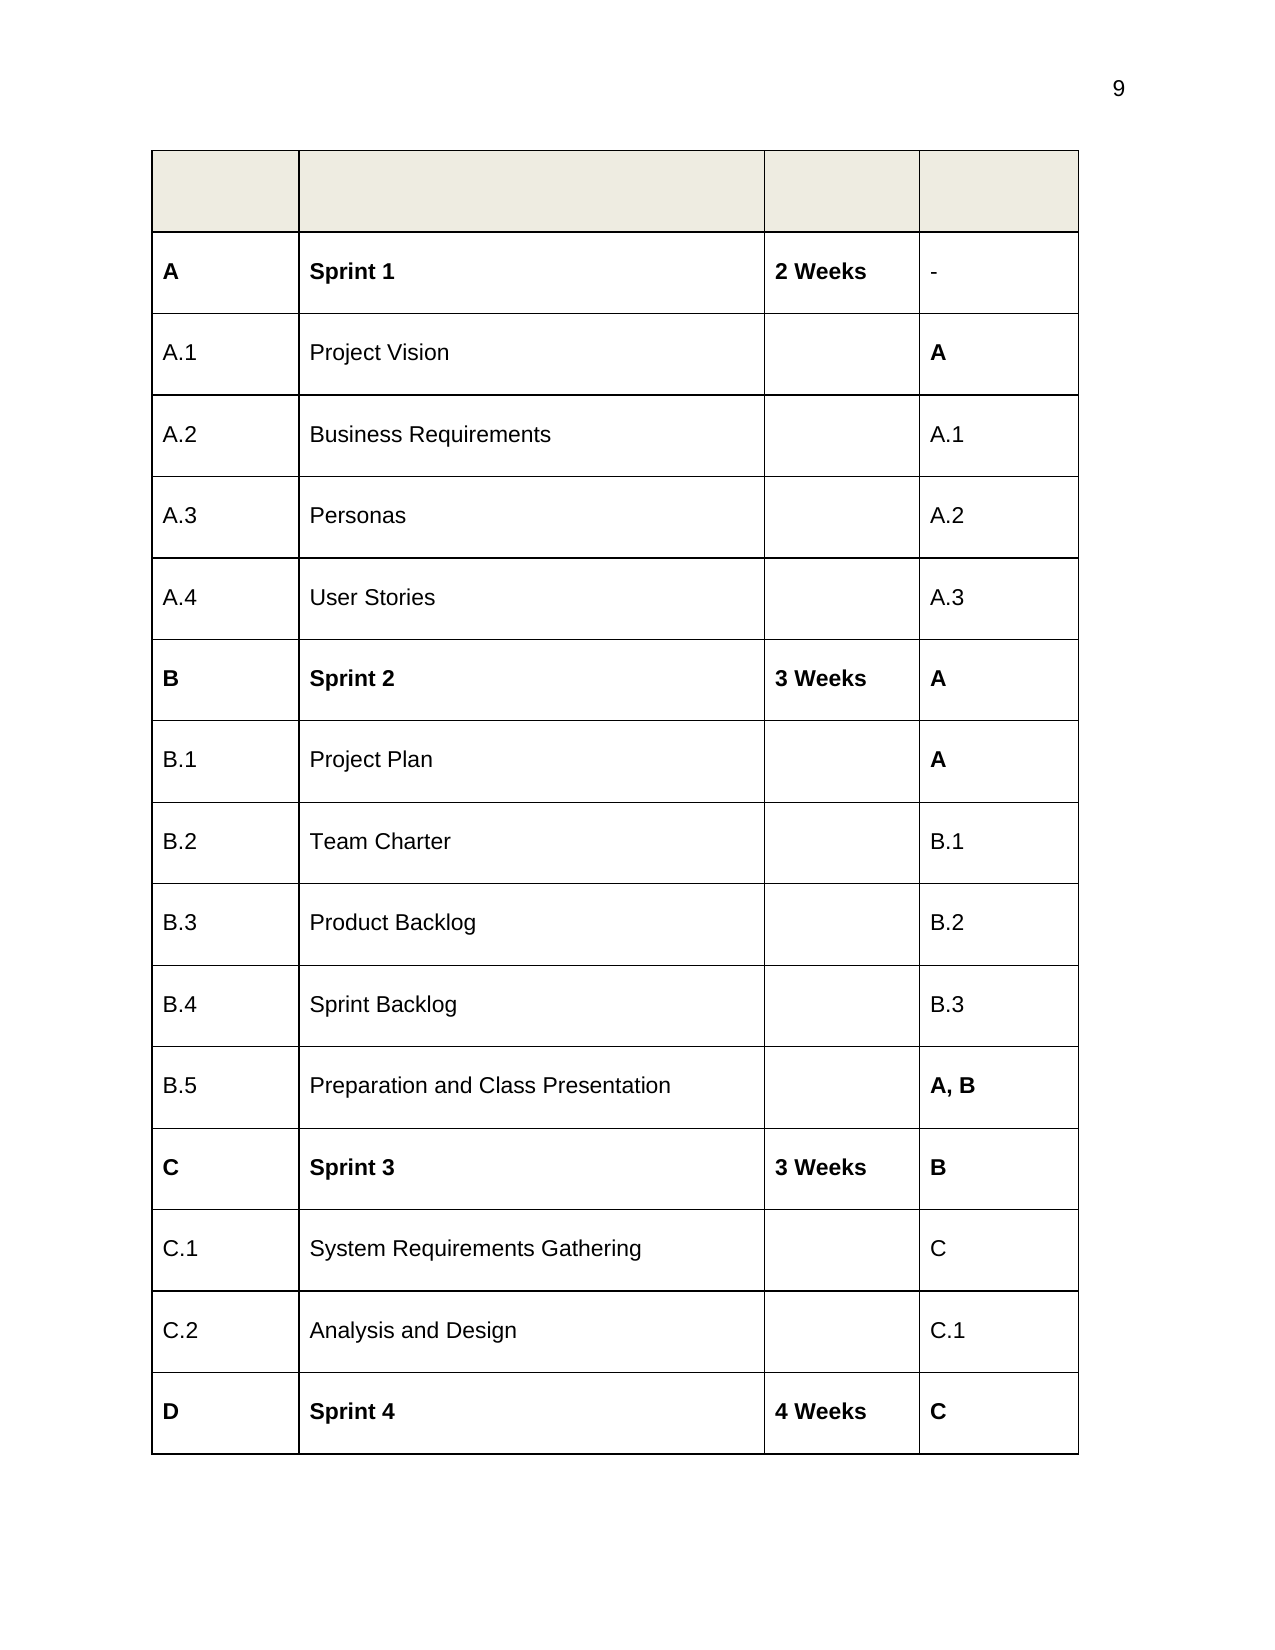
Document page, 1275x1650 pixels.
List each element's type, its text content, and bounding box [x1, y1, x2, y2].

table_cell Project Vision [300, 314, 764, 394]
table_cell B.3 [153, 884, 298, 964]
table_cell C.1 [153, 1210, 298, 1290]
table_cell D [153, 1373, 298, 1453]
table_cell [765, 396, 919, 476]
table_cell A.2 [153, 396, 298, 476]
table_cell System Requirements Gathering [300, 1210, 764, 1290]
table_cell Sprint 4 [300, 1373, 764, 1453]
table_cell [765, 721, 919, 802]
table_cell A [920, 314, 1078, 394]
table_cell Preparation and Class Presentation [300, 1047, 764, 1127]
table_cell Sprint 1 [300, 233, 764, 313]
table_cell B [920, 1129, 1078, 1209]
table_cell A.3 [153, 477, 298, 557]
table_cell B.2 [153, 803, 298, 883]
table_header Reference [153, 151, 298, 231]
table_cell B.3 [920, 966, 1078, 1046]
table_cell [765, 966, 919, 1046]
table_cell Personas [300, 477, 764, 557]
table_cell Analysis and Design [300, 1292, 764, 1372]
table_cell B.5 [153, 1047, 298, 1127]
table_cell Sprint 3 [300, 1129, 764, 1209]
table_cell A [920, 640, 1078, 720]
table_header Duration [765, 151, 919, 231]
table_cell B [153, 640, 298, 720]
table_cell 3 Weeks [765, 1129, 919, 1209]
table_cell B.4 [153, 966, 298, 1046]
table_cell Business Requirements [300, 396, 764, 476]
table_cell [765, 884, 919, 964]
table_cell Product Backlog [300, 884, 764, 964]
table_cell C.2 [153, 1292, 298, 1372]
table_cell 3 Weeks [765, 640, 919, 720]
table_cell Sprint Backlog [300, 966, 764, 1046]
table_cell A [153, 233, 298, 313]
table_cell [765, 559, 919, 639]
table_cell A [920, 721, 1078, 802]
table_cell User Stories [300, 559, 764, 639]
table_cell [765, 314, 919, 394]
table_cell C [153, 1129, 298, 1209]
table_cell B.2 [920, 884, 1078, 964]
table_cell [765, 803, 919, 883]
table_cell C [920, 1373, 1078, 1453]
table_cell C [920, 1210, 1078, 1290]
table_cell B.1 [920, 803, 1078, 883]
table_cell A.1 [153, 314, 298, 394]
table_cell A, B [920, 1047, 1078, 1127]
table_cell [765, 1292, 919, 1372]
table_cell A.3 [920, 559, 1078, 639]
table_cell A.2 [920, 477, 1078, 557]
table_cell 2 Weeks [765, 233, 919, 313]
table_cell B.1 [153, 721, 298, 802]
table_cell Team Charter [300, 803, 764, 883]
table_cell Sprint 2 [300, 640, 764, 720]
table_cell 4 Weeks [765, 1373, 919, 1453]
table_cell A.4 [153, 559, 298, 639]
table_cell A.1 [920, 396, 1078, 476]
table_header Dependency [920, 151, 1078, 231]
table_cell - [920, 233, 1078, 313]
table_cell [765, 1047, 919, 1127]
table_cell [765, 1210, 919, 1290]
table_cell C.1 [920, 1292, 1078, 1372]
table_cell [765, 477, 919, 557]
table_cell Project Plan [300, 721, 764, 802]
table_header Tasks [300, 151, 764, 231]
